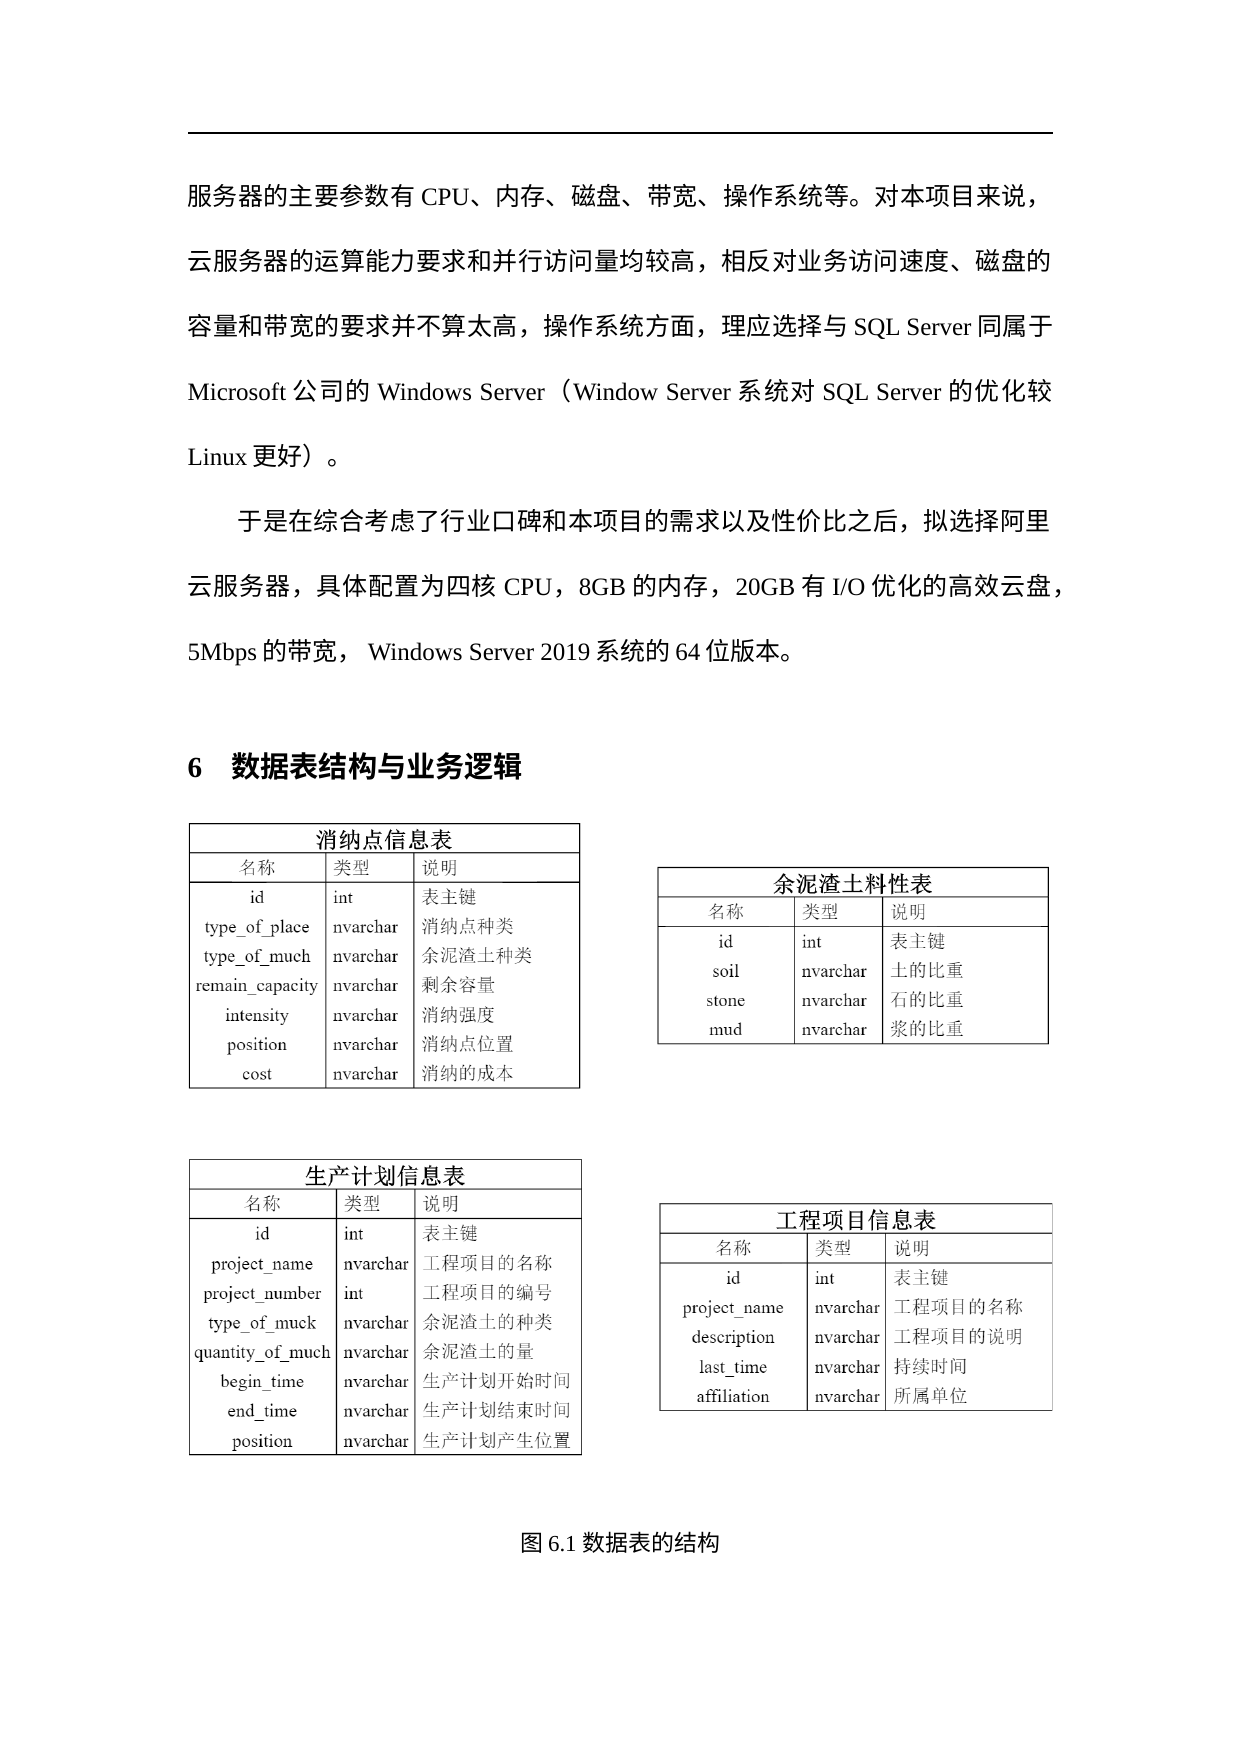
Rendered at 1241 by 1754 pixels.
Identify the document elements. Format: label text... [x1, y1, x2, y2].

picture [188, 809, 1052, 1103]
text 于是在综合考虑了行业口碑和本项目的需求以及性价比之后，拟选择阿里云服务器，具体配置为四核CPU，8GB的内存，20GB有I/O优化的高效云盘，5Mbps的带宽， Windows Server 2019系统的64位版本。 [187, 487, 1053, 682]
subtitle 数据表结构与业务逻辑 [187, 732, 1053, 797]
subtitle 图6.1 数据表的结构 [187, 1509, 1053, 1574]
picture [188, 1159, 1053, 1456]
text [187, 162, 1053, 487]
